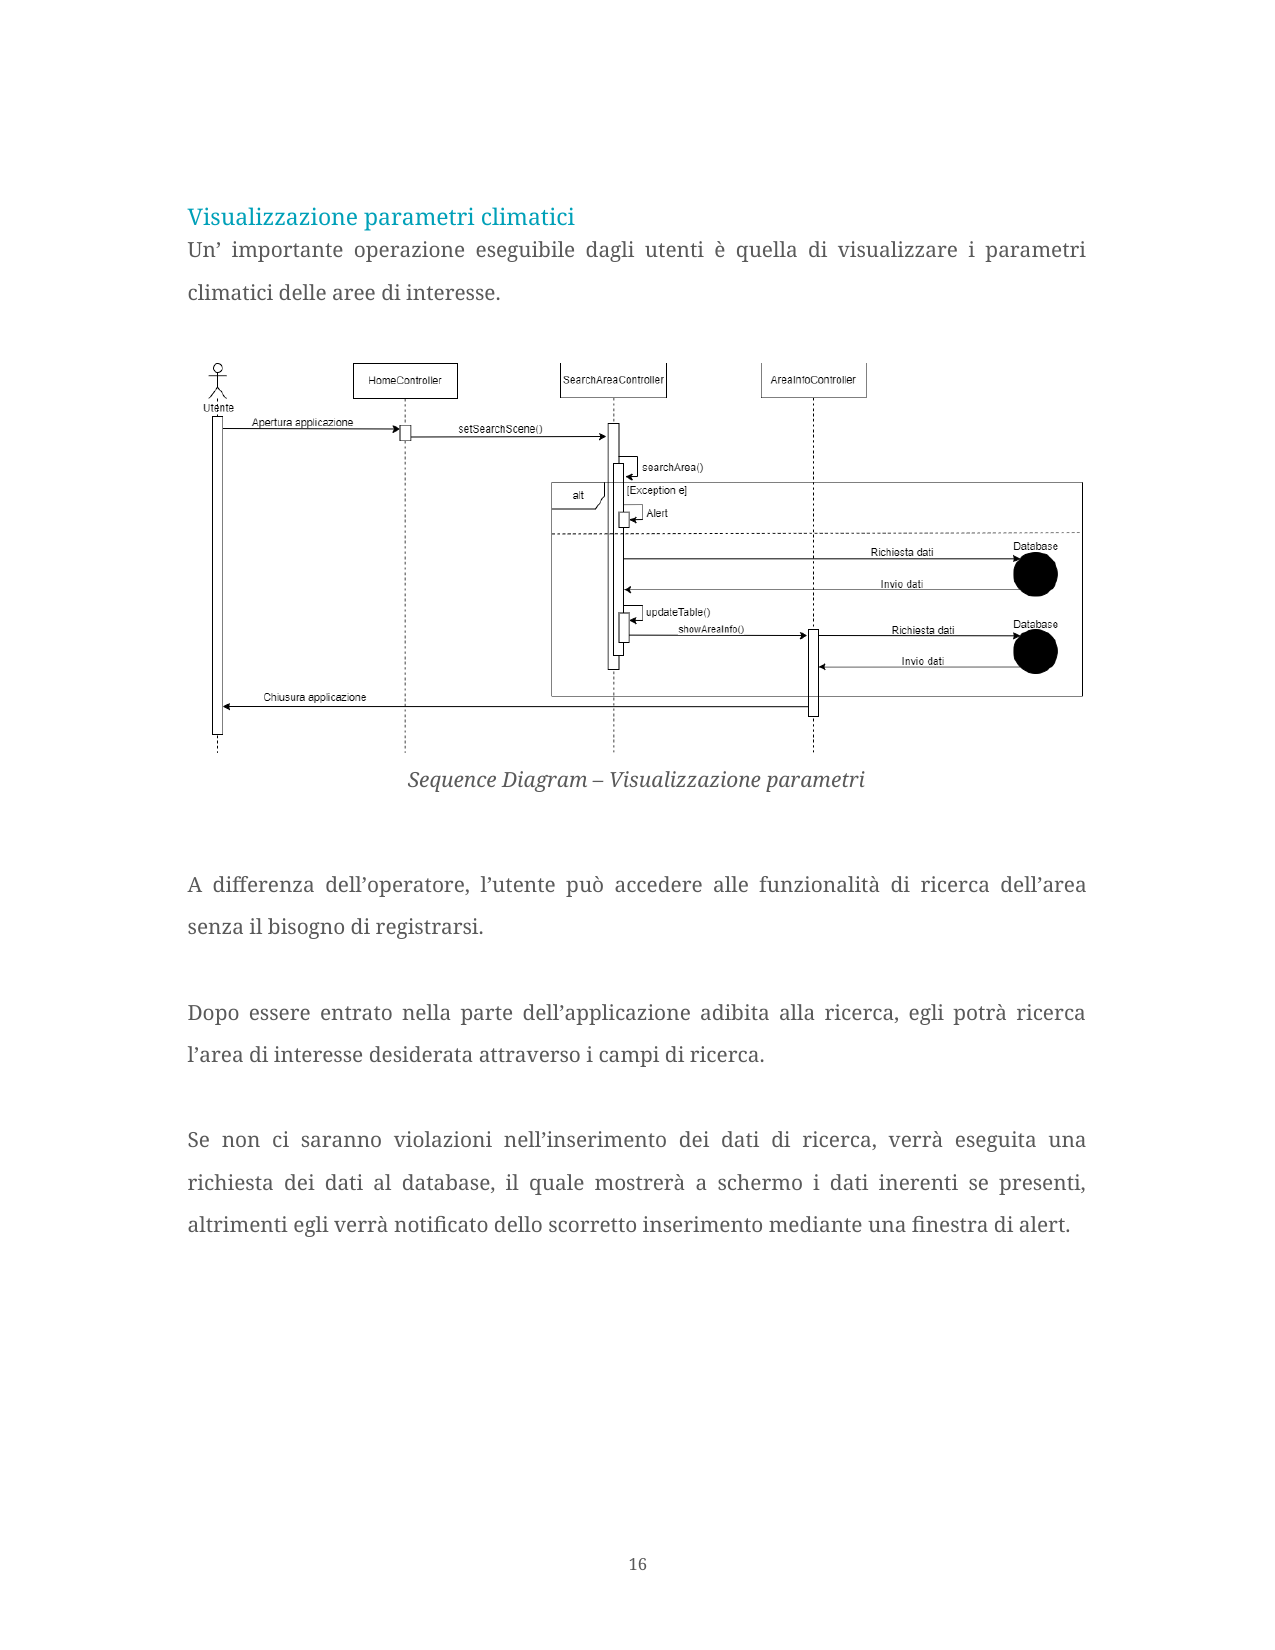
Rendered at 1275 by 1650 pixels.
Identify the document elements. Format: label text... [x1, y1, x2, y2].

text A differenza dell’operatore, l’utente può accedere alle funzionalità di ricerca dell’area senza il bisogno di registrarsi. [187, 870, 1087, 941]
table_cell Sequence Diagram – Visualizzazione parametri [188, 765, 1087, 805]
text Dopo essere entrato nella parte dell’applicazione adibita alla ricerca, egli potrà ricerca l’area di interesse desiderata attraverso i campi di ricerca. [187, 998, 1087, 1069]
text Un’ importante operazione eseguibile dagli utenti è quella di visualizzare i parametri climatici delle aree di interesse. [187, 235, 1087, 306]
text Se non ci saranno violazioni nell’inserimento dei dati di ricerca, verrà eseguita una richiesta dei dati al database, il quale mostrerà a schermo i dati inerenti se presenti, altrimenti egli verrà notificato dello scorretto inserimento mediante una finestra di alert. [187, 1125, 1087, 1239]
picture [194, 363, 1084, 753]
subtitle Visualizzazione parametri climatici [187, 201, 1087, 232]
table_header [188, 363, 1087, 765]
